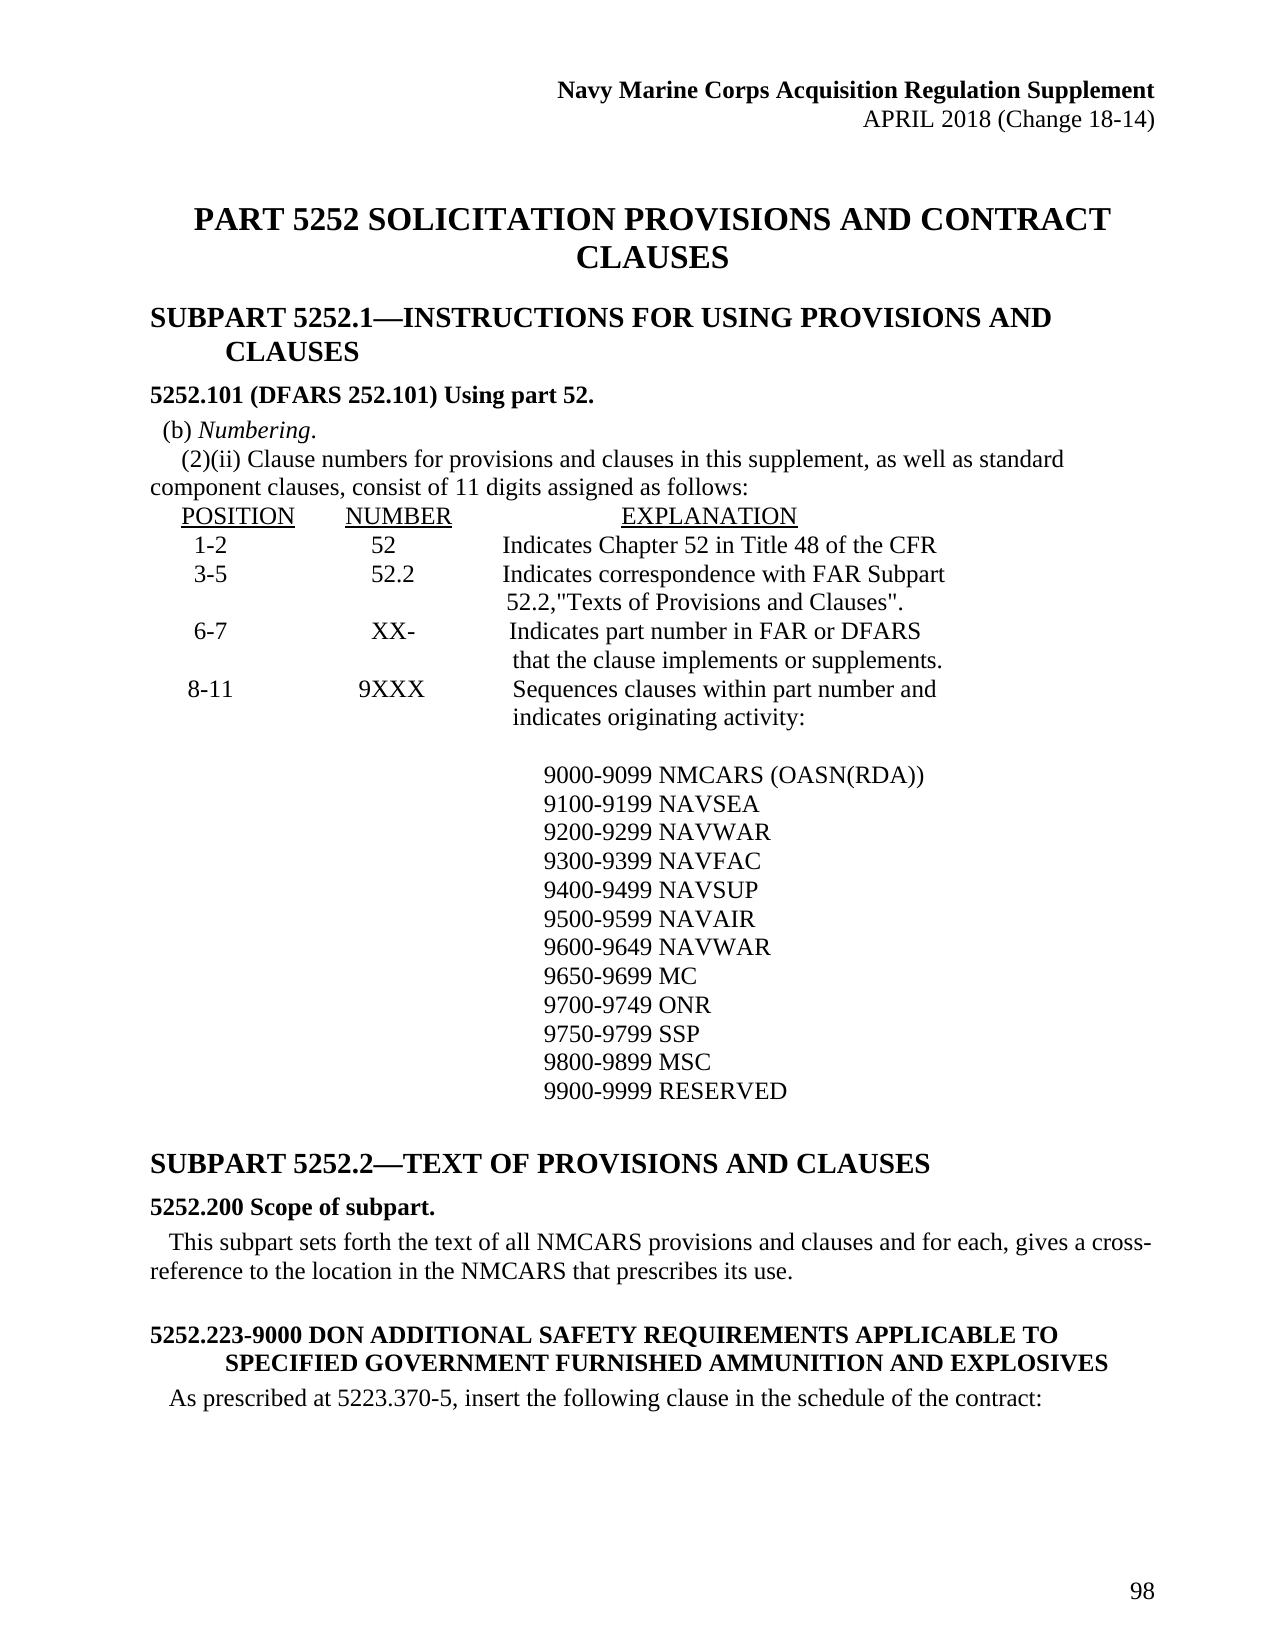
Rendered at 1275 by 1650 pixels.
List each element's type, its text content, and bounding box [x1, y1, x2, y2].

text 9750-9799 SSP [225, 1019, 1155, 1047]
text 9600-9649 NAVWAR [150, 932, 1155, 961]
text indicates originating activity: [150, 702, 1155, 731]
text (2)(ii) Clause numbers for provisions and clauses in this supplement, as well as standard component clauses, consist of 11 digits assigned as follows: [150, 444, 1155, 501]
text 9200-9299 NAVWAR [150, 817, 1155, 846]
text 9400-9499 NAVSUP [225, 875, 1155, 904]
text This subpart sets forth the text of all NMCARS provisions and clauses and for each, gives a cross-reference to the location in the NMCARS that prescribes its use. [150, 1227, 1155, 1285]
text 9300-9399 NAVFAC [225, 846, 1155, 875]
subtitle PART 5252 SOLICITATION PROVISIONS AND CONTRACT CLAUSES [150, 199, 1155, 275]
text 52.2,"Texts of Provisions and Clauses". [150, 587, 1155, 616]
text 6-7 XX- Indicates part number in FAR or DFARS [150, 616, 1155, 645]
text 9900-9999 RESERVED [225, 1076, 1155, 1105]
text 9100-9199 NAVSEA [225, 789, 1155, 817]
text 1-2 52 Indicates Chapter 52 in Title 48 of the CFR [150, 530, 1155, 559]
text As prescribed at 5223.370-5, insert the following clause in the schedule of the contract: [150, 1383, 1155, 1412]
text 9650-9699 MC [225, 961, 1155, 990]
text 9500-9599 NAVAIR [225, 904, 1155, 932]
subtitle 5252.200 Scope of subpart. [150, 1192, 1155, 1221]
subtitle 5252.223-9000 DON ADDITIONAL SAFETY REQUIREMENTS APPLICABLE TO SPECIFIED GOVERNMENT FURNISHED AMMUNITION AND EXPLOSIVES [150, 1320, 1155, 1377]
subtitle SUBPART 5252.2—TEXT OF PROVISIONS AND CLAUSES [150, 1146, 1155, 1180]
text 9000-9099 NMCARS (OASN(RDA)) [225, 760, 1155, 789]
text POSITION NUMBER EXPLANATION [150, 501, 1155, 530]
text 8-11 9XXX Sequences clauses within part number and [150, 674, 1155, 702]
subtitle SUBPART 5252.1—INSTRUCTIONS FOR USING PROVISIONS AND CLAUSES [150, 300, 1155, 367]
text 3-5 52.2 Indicates correspondence with FAR Subpart [150, 559, 1155, 587]
text 9700-9749 ONR [225, 990, 1155, 1019]
text 9800-9899 MSC [225, 1047, 1155, 1076]
text that the clause implements or supplements. [150, 645, 1155, 674]
text (b) Numbering. [150, 415, 1155, 444]
subtitle 5252.101 (DFARS 252.101) Using part 52. [150, 380, 1155, 409]
